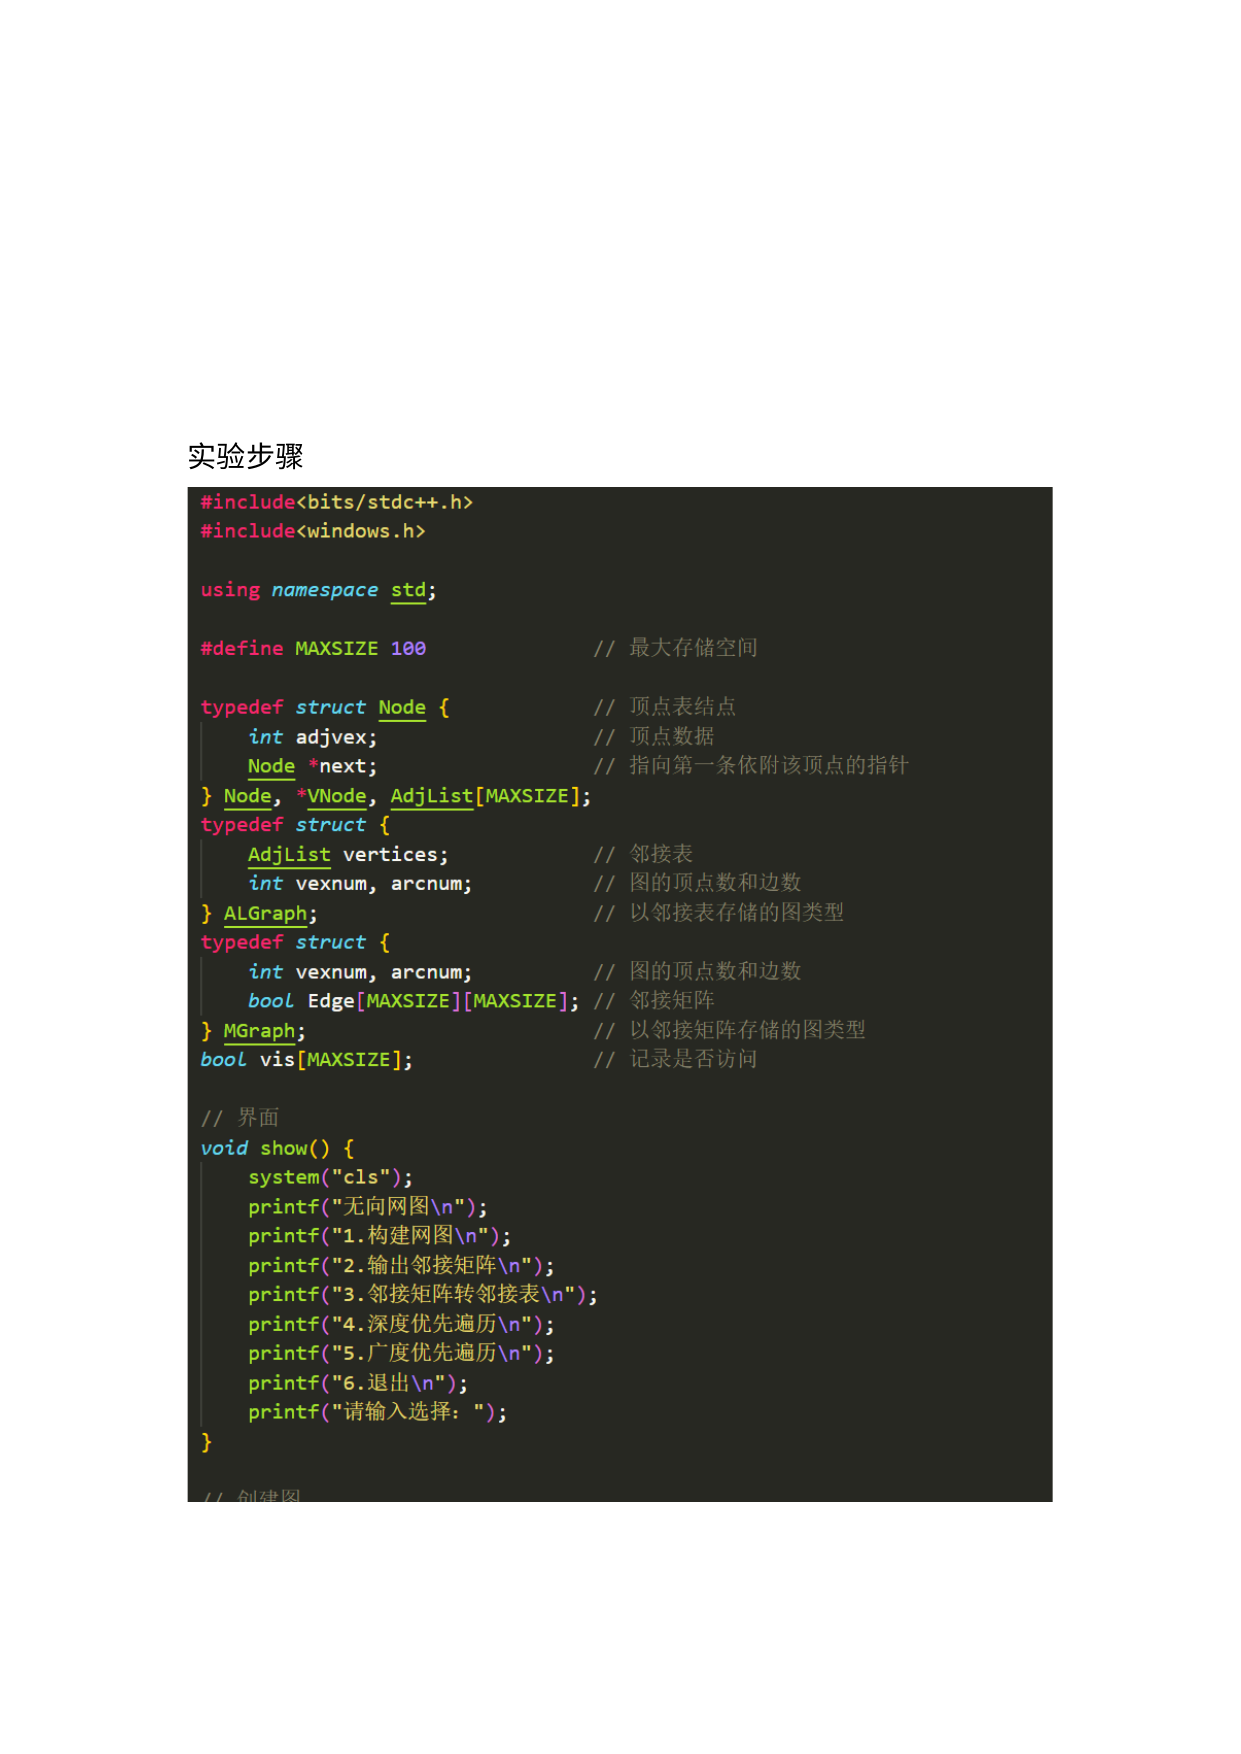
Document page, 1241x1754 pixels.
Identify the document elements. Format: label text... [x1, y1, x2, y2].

picture [187, 487, 1053, 1502]
text 实验步骤 [187, 422, 1053, 487]
